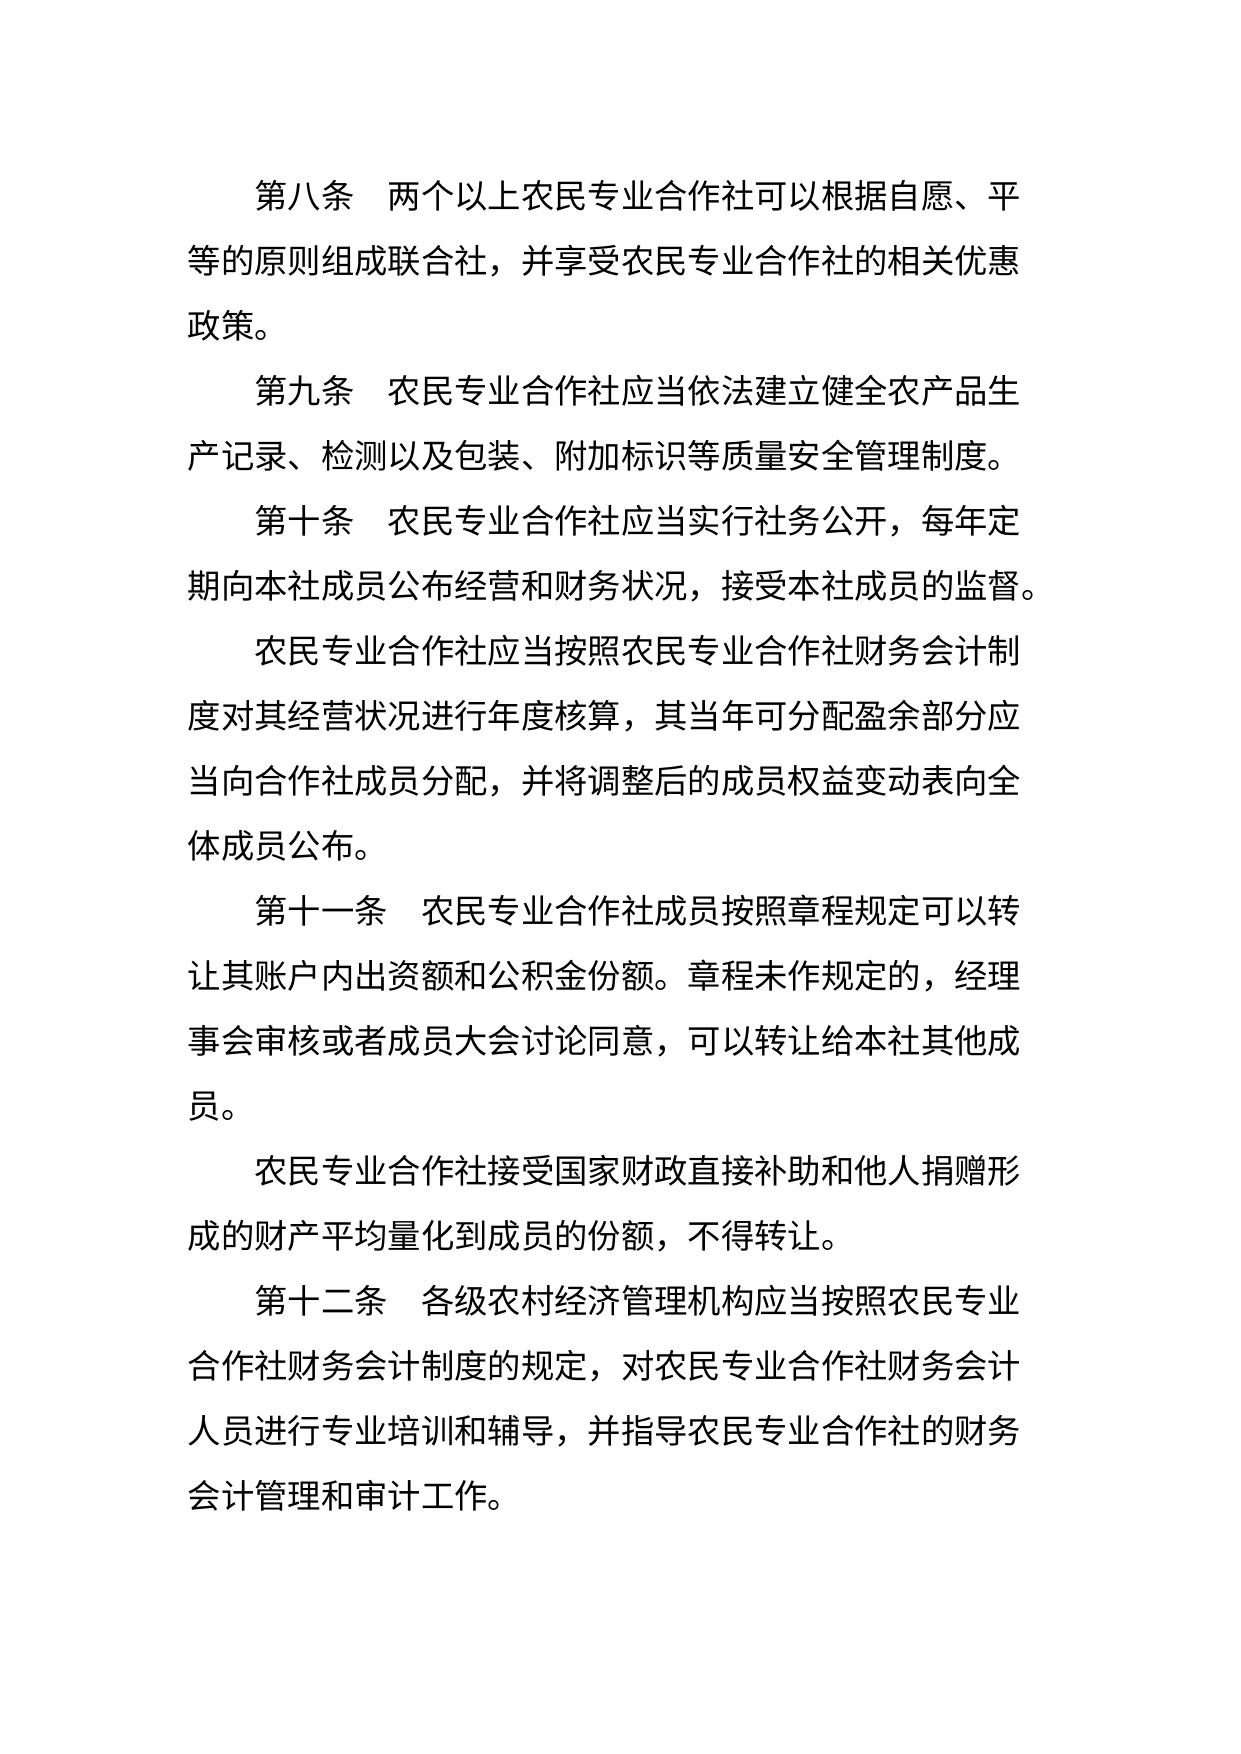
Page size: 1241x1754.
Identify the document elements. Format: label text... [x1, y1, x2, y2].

text 第八条 两个以上农民专业合作社可以根据自愿、平等的原则组成联合社，并享受农民专业合作社的相关优惠政策。 [187, 162, 1053, 357]
text 第十二条 各级农村经济管理机构应当按照农民专业合作社财务会计制度的规定，对农民专业合作社财务会计人员进行专业培训和辅导，并指导农民专业合作社的财务会计管理和审计工作。 [187, 1267, 1053, 1527]
text 农民专业合作社接受国家财政直接补助和他人捐赠形成的财产平均量化到成员的份额，不得转让。 [187, 1137, 1053, 1267]
text 第十一条 农民专业合作社成员按照章程规定可以转让其账户内出资额和公积金份额。章程未作规定的，经理事会审核或者成员大会讨论同意，可以转让给本社其他成员。 [187, 877, 1053, 1137]
text 第九条 农民专业合作社应当依法建立健全农产品生产记录、检测以及包装、附加标识等质量安全管理制度。 [187, 357, 1053, 487]
text 农民专业合作社应当按照农民专业合作社财务会计制度对其经营状况进行年度核算，其当年可分配盈余部分应当向合作社成员分配，并将调整后的成员权益变动表向全体成员公布。 [187, 617, 1053, 877]
text 第十条 农民专业合作社应当实行社务公开，每年定期向本社成员公布经营和财务状况，接受本社成员的监督。 [187, 487, 1053, 617]
